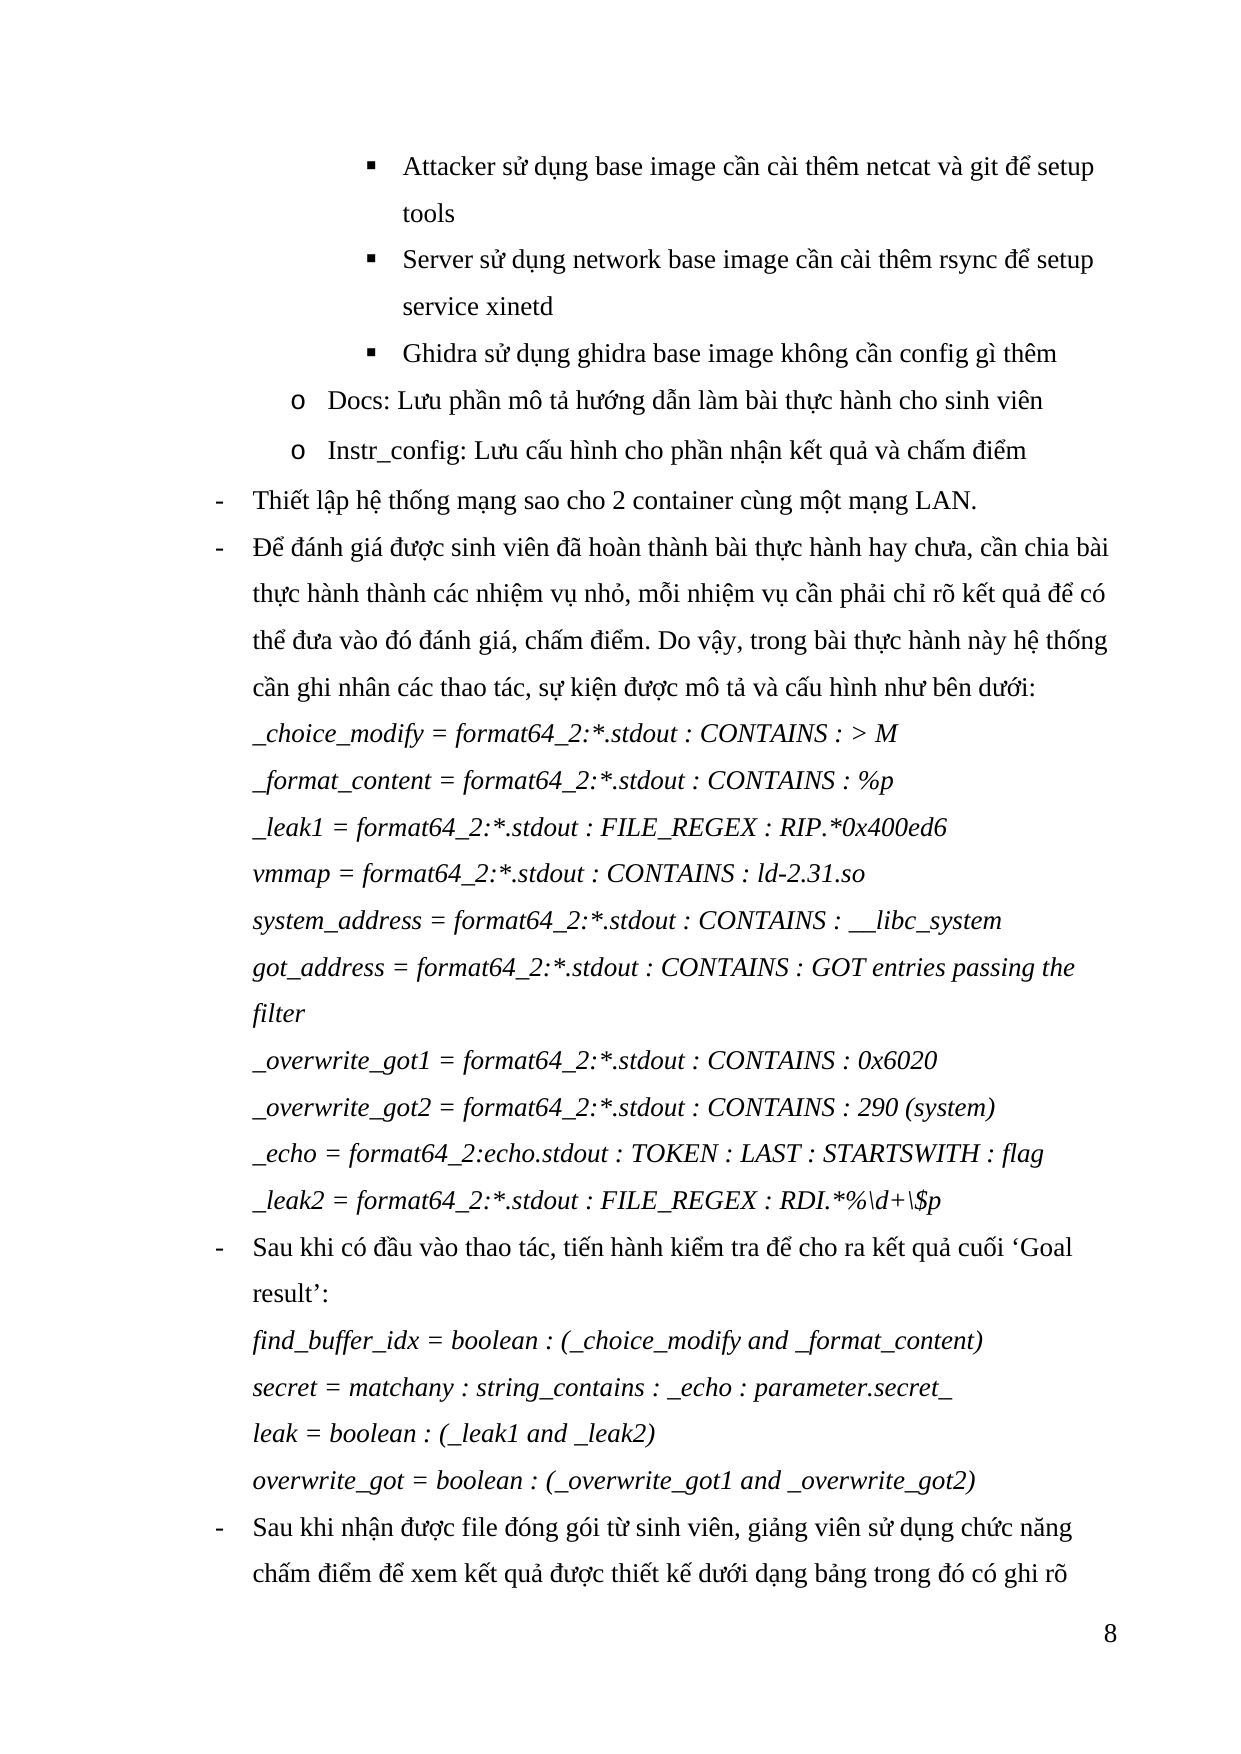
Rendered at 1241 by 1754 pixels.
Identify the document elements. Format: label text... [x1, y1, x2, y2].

text secret = matchany : string_contains : _echo : parameter.secret_ [252, 1371, 1117, 1402]
list Ghidra sử dụng ghidra base image không cần config gì thêm [365, 337, 1117, 368]
list Attacker sử dụng base image cần cài thêm netcat và git để setup tools [365, 150, 1117, 228]
list Thiết lập hệ thống mạng sao cho 2 container cùng một mạng LAN. [215, 484, 1117, 515]
text _overwrite_got2 = format64_2:*.stdout : CONTAINS : 290 (system) [252, 1091, 1117, 1122]
list Sau khi có đầu vào thao tác, tiến hành kiểm tra để cho ra kết quả cuối ‘Goal result’: [215, 1231, 1117, 1308]
text got_address = format64_2:*.stdout : CONTAINS : GOT entries passing the filter [252, 951, 1117, 1028]
list Docs: Lưu phần mô tả hướng dẫn làm bài thực hành cho sinh viên [290, 384, 1117, 417]
text vmmap = format64_2:*.stdout : CONTAINS : ld-2.31.so [252, 857, 1117, 888]
text system_address = format64_2:*.stdout : CONTAINS : __libc_system [252, 904, 1117, 935]
text overwrite_got = boolean : (_overwrite_got1 and _overwrite_got2) [252, 1464, 1117, 1495]
text _leak2 = format64_2:*.stdout : FILE_REGEX : RDI.*%\d+\$p [252, 1184, 1117, 1215]
text _format_content = format64_2:*.stdout : CONTAINS : %p [252, 764, 1117, 795]
list Để đánh giá được sinh viên đã hoàn thành bài thực hành hay chưa, cần chia bài thực hành thành các nhiệm vụ nhỏ, mỗi nhiệm vụ cần phải chỉ rõ kết quả để có thể đưa vào đó đánh giá, chấm điểm. Do vậy, trong bài thực hành này hệ thống cần ghi nhân các thao tác, sự kiện được mô tả và cấu hình như bên dưới: [215, 531, 1117, 702]
text _choice_modify = format64_2:*.stdout : CONTAINS : > M [252, 717, 1117, 748]
text _echo = format64_2:echo.stdout : TOKEN : LAST : STARTSWITH : flag [252, 1137, 1117, 1168]
list Server sử dụng network base image cần cài thêm rsync để setup service xinetd [365, 243, 1117, 321]
text leak = boolean : (_leak1 and _leak2) [252, 1417, 1117, 1448]
text find_buffer_idx = boolean : (_choice_modify and _format_content) [252, 1324, 1117, 1355]
text _leak1 = format64_2:*.stdout : FILE_REGEX : RIP.*0x400ed6 [252, 811, 1117, 842]
list Instr_config: Lưu cấu hình cho phần nhận kết quả và chấm điểm [290, 434, 1117, 467]
text _overwrite_got1 = format64_2:*.stdout : CONTAINS : 0x6020 [252, 1044, 1117, 1075]
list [215, 1511, 1117, 1588]
